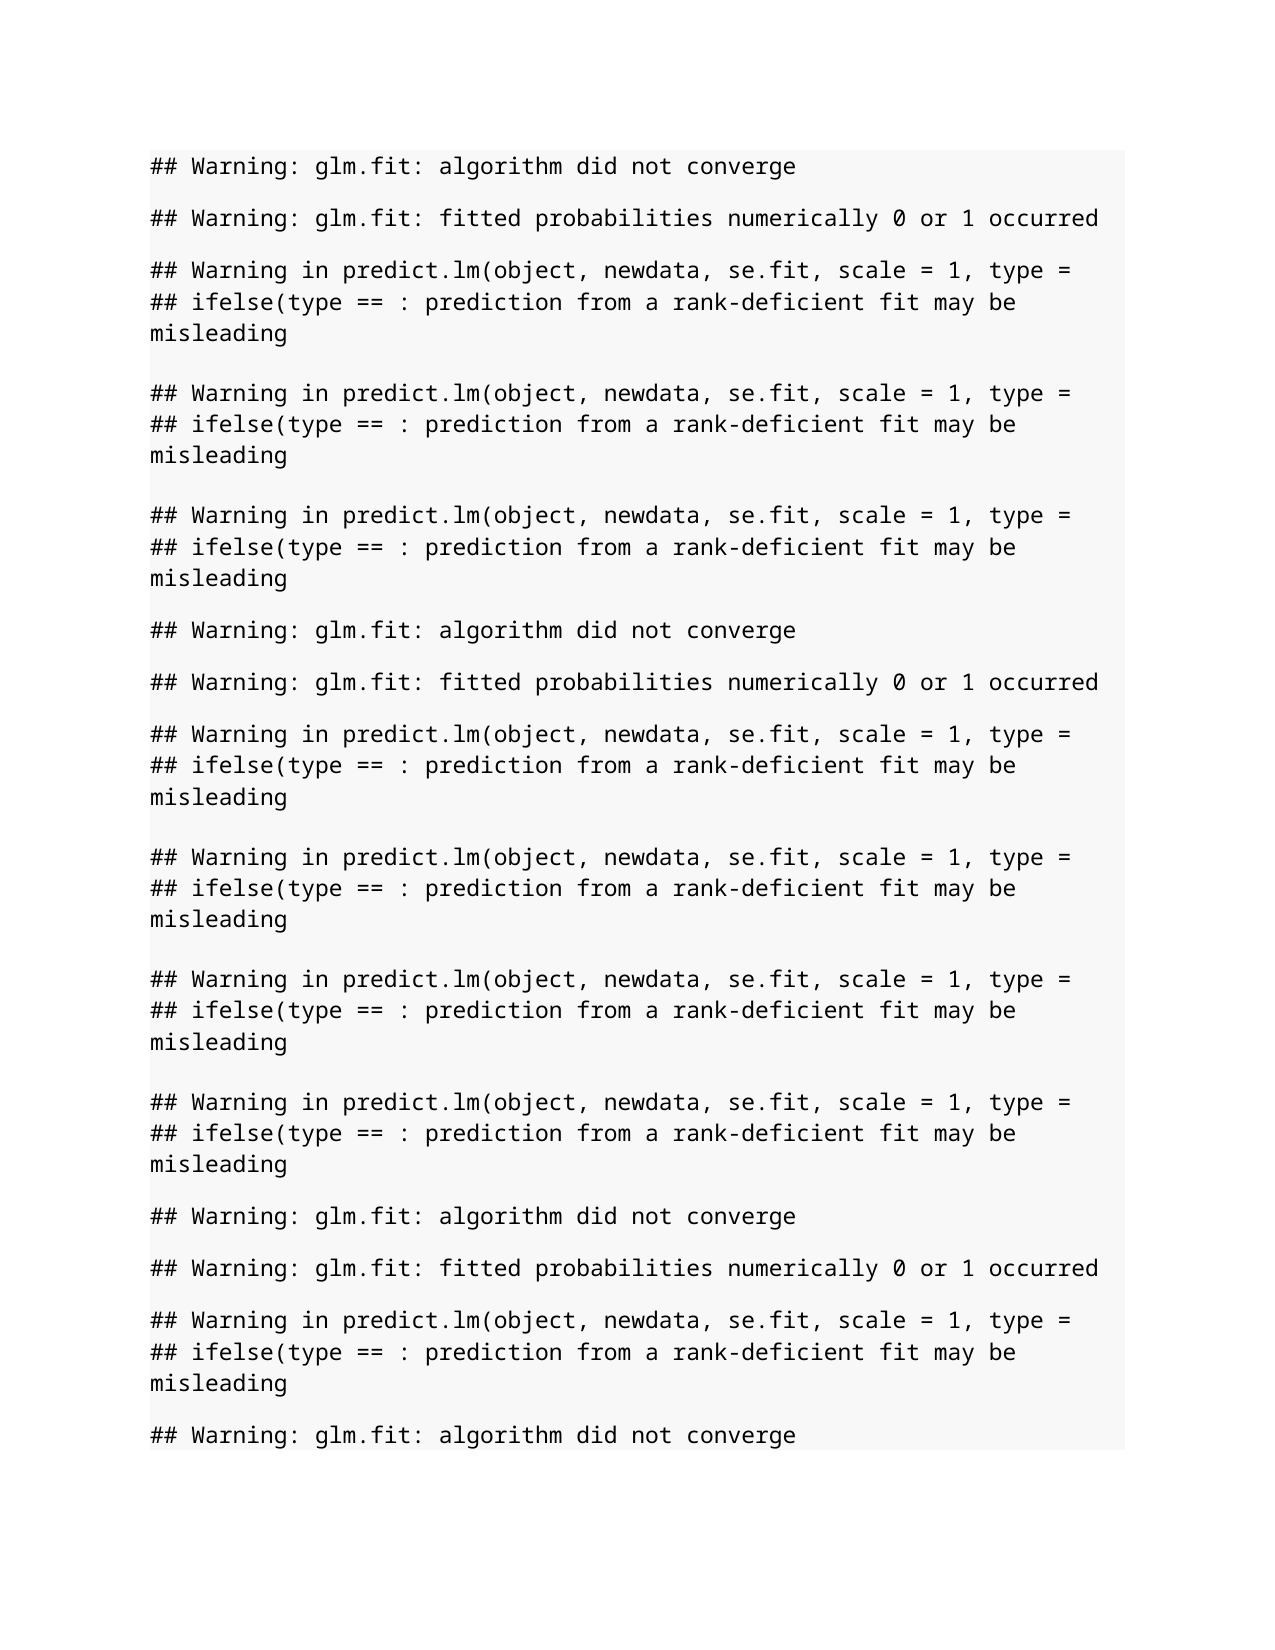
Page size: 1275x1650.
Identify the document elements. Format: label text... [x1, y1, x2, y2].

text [150, 1304, 1125, 1398]
text ## Warning: glm.fit: algorithm did not converge [150, 614, 1125, 645]
text ## Warning: glm.fit: fitted probabilities numerically 0 or 1 occurred [150, 202, 1125, 233]
text ## Warning: glm.fit: fitted probabilities numerically 0 or 1 occurred [150, 666, 1125, 697]
text ## Warning in predict.lm(object, newdata, se.fit, scale = 1, type = ## ifelse(type == : prediction from a rank-deficient fit may be misleading ## Warning in predict.lm(object, newdata, se.fit, scale = 1, type = ## ifelse(type == : prediction from a rank-deficient fit may be misleading ## Warning in predict.lm(object, newdata, se.fit, scale = 1, type = ## ifelse(type == : prediction from a rank-deficient fit may be misleading ## Warning in predict.lm(object, newdata, se.fit, scale = 1, type = ## ifelse(type == : prediction from a rank-deficient fit may be misleading [150, 718, 1125, 1179]
text ## Warning: glm.fit: algorithm did not converge [150, 1200, 1125, 1231]
text ## Warning: glm.fit: algorithm did not converge [150, 150, 1125, 181]
text ## Warning in predict.lm(object, newdata, se.fit, scale = 1, type = ## ifelse(type == : prediction from a rank-deficient fit may be misleading ## Warning in predict.lm(object, newdata, se.fit, scale = 1, type = ## ifelse(type == : prediction from a rank-deficient fit may be misleading ## Warning in predict.lm(object, newdata, se.fit, scale = 1, type = ## ifelse(type == : prediction from a rank-deficient fit may be misleading [150, 254, 1125, 593]
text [150, 1419, 1125, 1450]
text ## Warning: glm.fit: fitted probabilities numerically 0 or 1 occurred [150, 1252, 1125, 1283]
